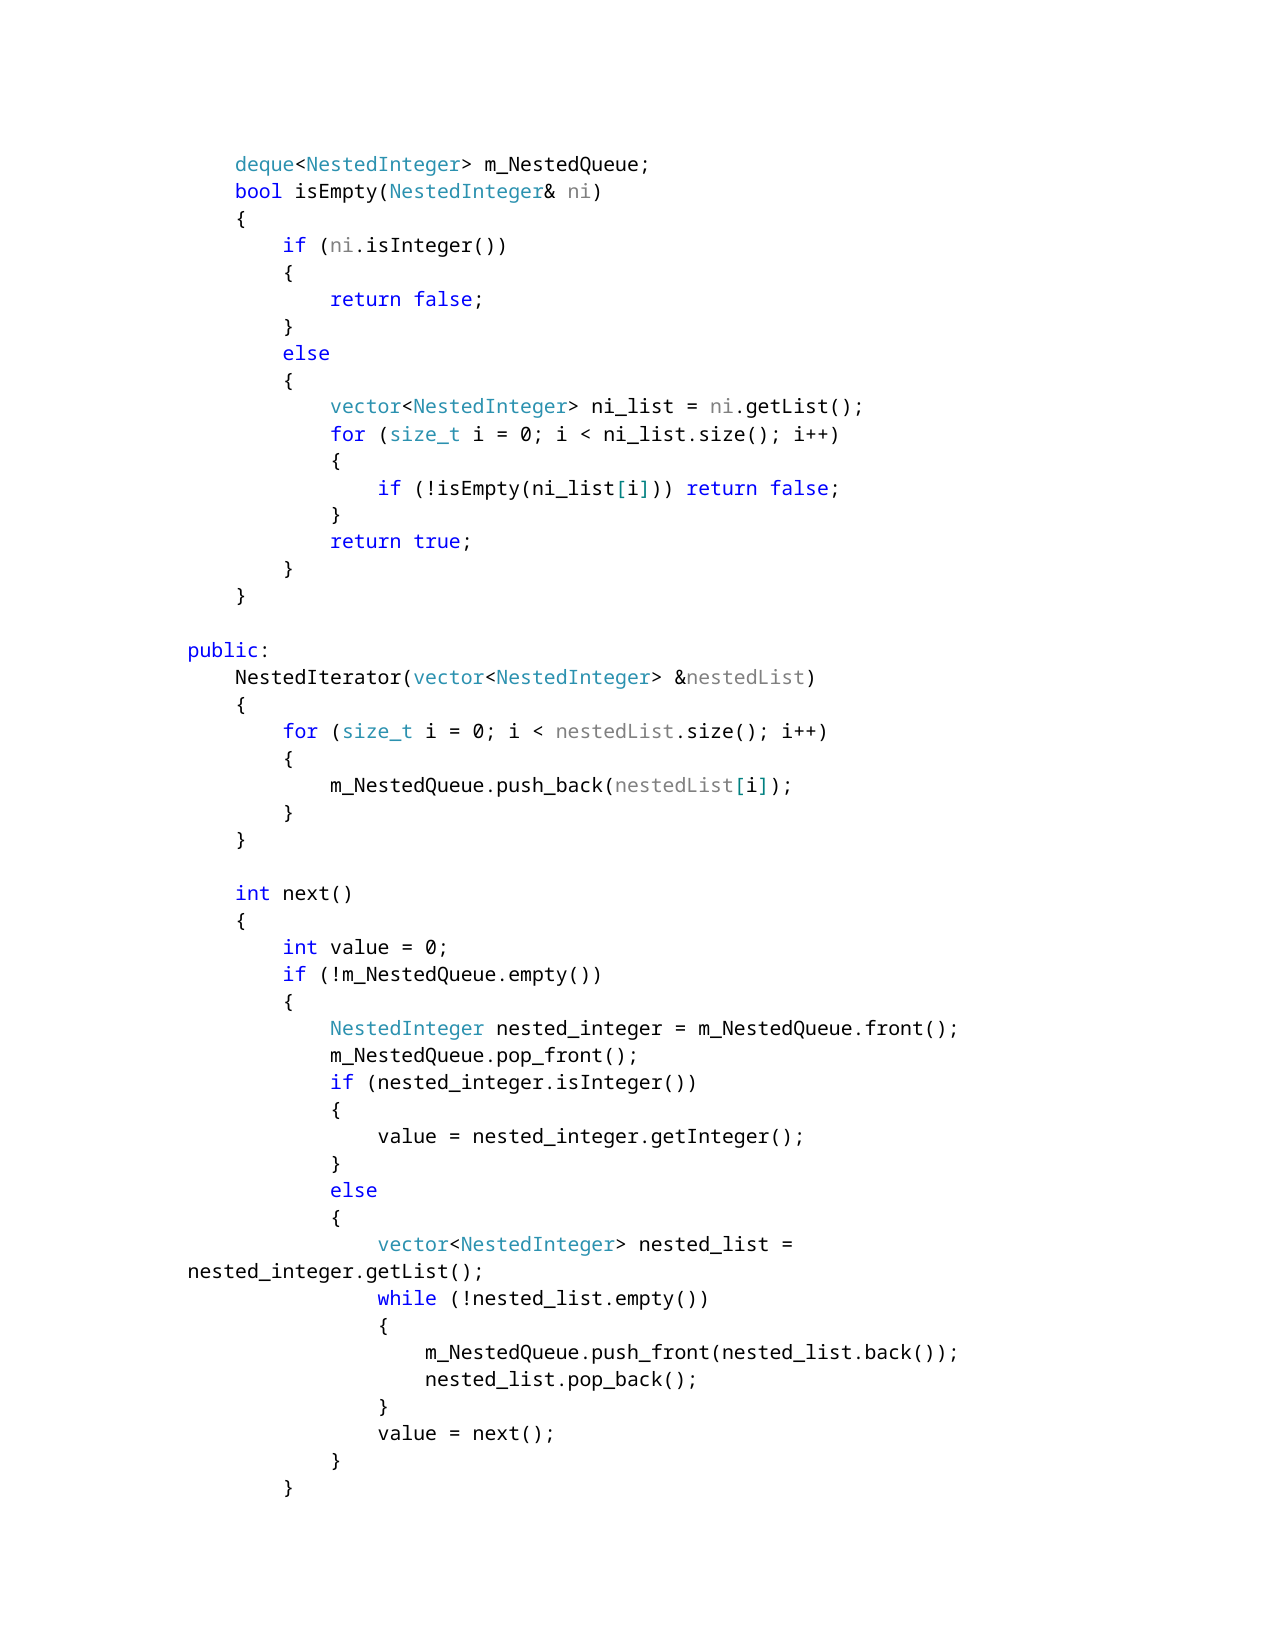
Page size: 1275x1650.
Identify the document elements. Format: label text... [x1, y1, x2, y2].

text { [187, 987, 1087, 1014]
text } [187, 798, 1087, 826]
text { [187, 366, 1087, 393]
text value = nested_integer.getInteger(); [187, 1122, 1087, 1149]
text while (!nested_list.empty()) [187, 1284, 1087, 1311]
text else [187, 1176, 1087, 1203]
text m_NestedQueue.push_back(nestedList[i]); [187, 772, 1087, 798]
text } [187, 1446, 1087, 1473]
text else [187, 339, 1087, 366]
text public: [187, 637, 1087, 664]
text m_NestedQueue.push_front(nested_list.back()); [187, 1338, 1087, 1365]
text m_NestedQueue.pop_front(); [187, 1041, 1087, 1068]
text { [187, 447, 1087, 474]
text { [187, 204, 1087, 231]
text { [187, 1203, 1087, 1230]
text if (nested_integer.isInteger()) [187, 1068, 1087, 1095]
text } [187, 312, 1087, 339]
text if (!m_NestedQueue.empty()) [187, 960, 1087, 987]
text deque<NestedInteger> m_NestedQueue; [187, 150, 1087, 177]
text if (!isEmpty(ni_list[i])) return false; [187, 474, 1087, 501]
text } [187, 1149, 1087, 1176]
text nested_list.pop_back(); [187, 1365, 1087, 1392]
text { [187, 906, 1087, 933]
text } [187, 501, 1087, 528]
text } [187, 582, 1087, 609]
text { [187, 691, 1087, 718]
text return false; [187, 285, 1087, 312]
text int value = 0; [187, 933, 1087, 960]
text } [187, 1392, 1087, 1419]
text NestedIterator(vector<NestedInteger> &nestedList) [187, 664, 1087, 691]
text value = next(); [187, 1419, 1087, 1446]
text { [187, 1311, 1087, 1338]
text } [187, 1473, 1087, 1500]
text if (ni.isInteger()) [187, 231, 1087, 258]
text } [187, 826, 1087, 852]
text for (size_t i = 0; i < nestedList.size(); i++) [187, 718, 1087, 744]
text { [187, 258, 1087, 285]
text vector<NestedInteger> nested_list = nested_integer.getList(); [187, 1230, 1087, 1284]
text NestedInteger nested_integer = m_NestedQueue.front(); [187, 1014, 1087, 1041]
text bool isEmpty(NestedInteger& ni) [187, 177, 1087, 204]
text vector<NestedInteger> ni_list = ni.getList(); [187, 393, 1087, 420]
text { [187, 1095, 1087, 1122]
text int next() [187, 879, 1087, 906]
text { [187, 744, 1087, 772]
text for (size_t i = 0; i < ni_list.size(); i++) [187, 420, 1087, 447]
text } [187, 555, 1087, 582]
text return true; [187, 528, 1087, 555]
